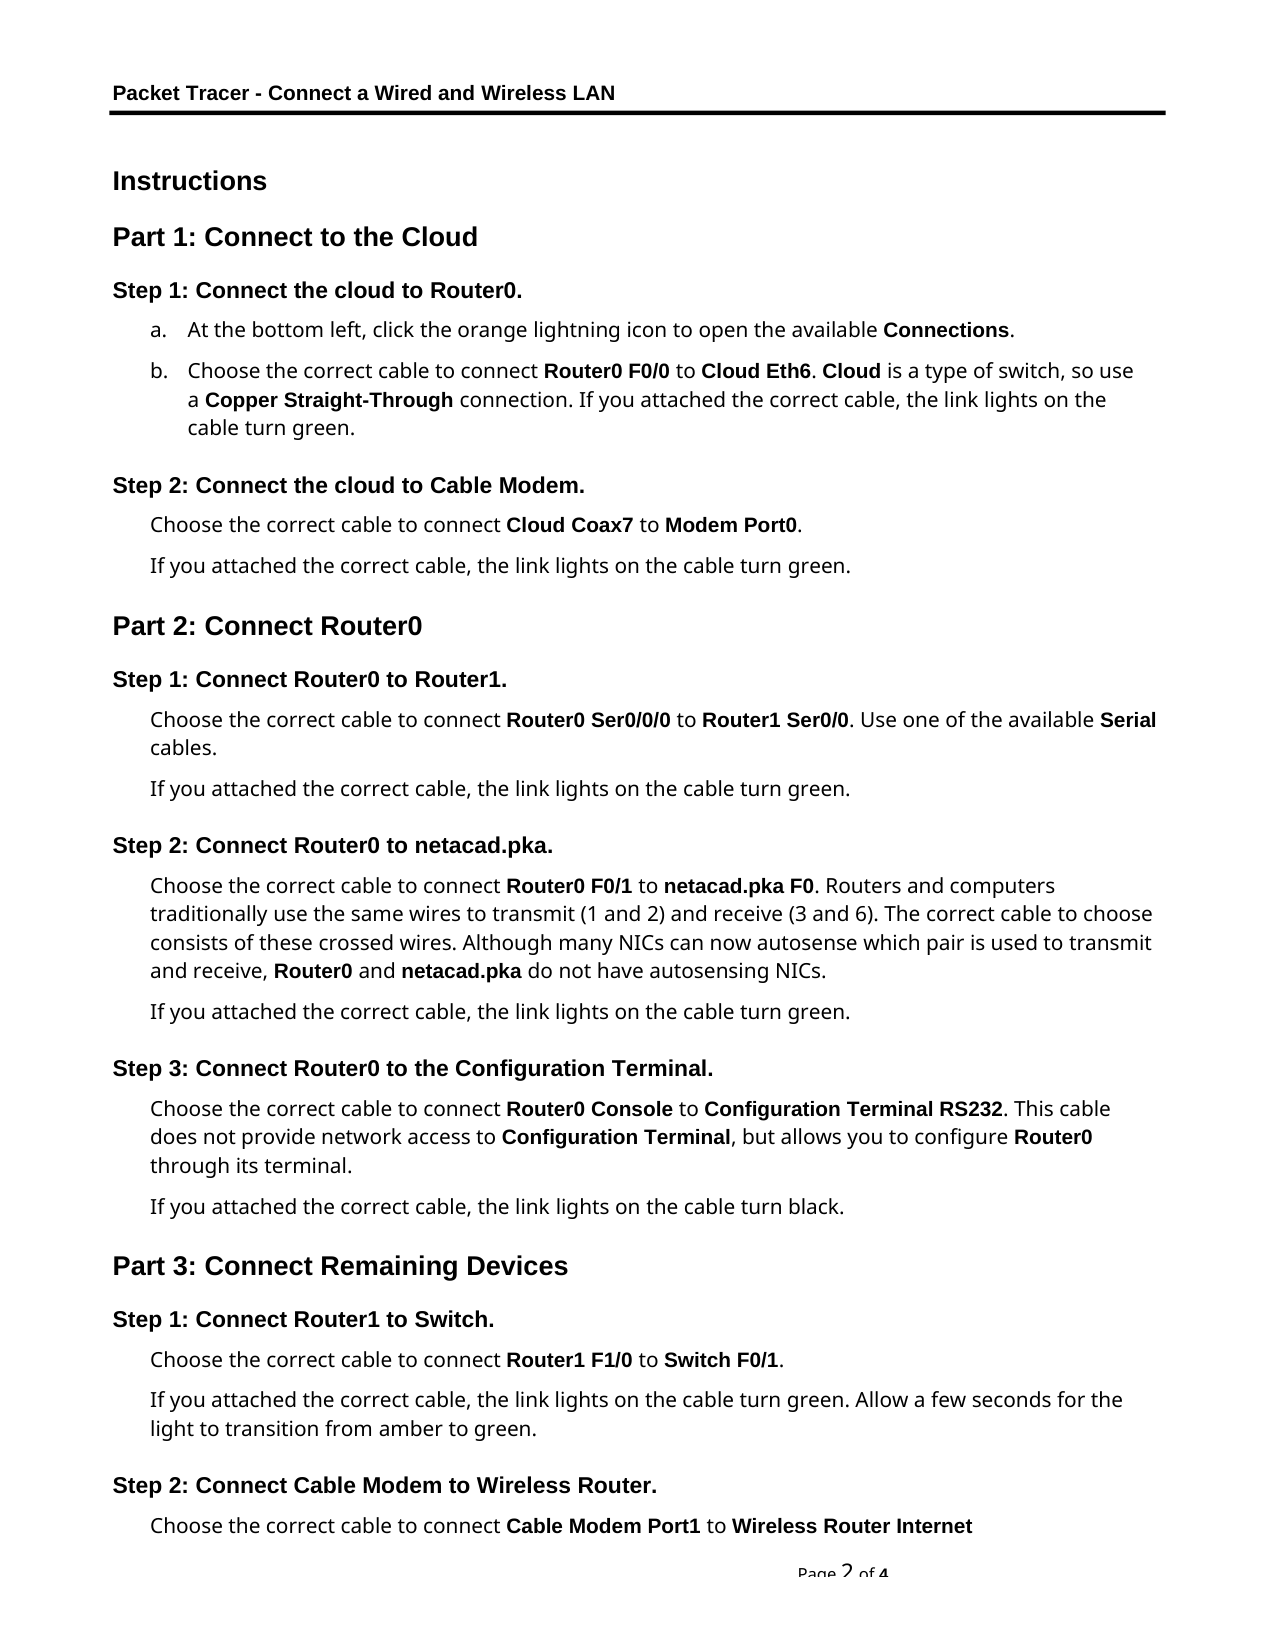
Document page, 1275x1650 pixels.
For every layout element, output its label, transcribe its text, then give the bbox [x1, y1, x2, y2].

text Choose the correct cable to connect Router0 F0/1 to netacad.pka F0. Routers and computers traditionally use the same wires to transmit (1 and 2) and receive (3 and 6). The correct cable to choose consists of these crossed wires. Although many NICs can now autosense which pair is used to transmit and receive, Router0 and netacad.pka do not have autosensing NICs. [150, 871, 1158, 984]
text If you attached the correct cable, the link lights on the cable turn green. [150, 552, 1167, 580]
subtitle Step 2: Connect Router0 to netacad.pka. [112, 832, 1167, 858]
list At the bottom left, click the orange lightning icon to open the available Connections. [150, 316, 1167, 344]
subtitle Step 1: Connect Router0 to Router1. [112, 666, 1167, 692]
text If you attached the correct cable, the link lights on the cable turn green. Allow a few seconds for the light to transition from amber to green. [150, 1386, 1133, 1442]
subtitle Part 2: Connect Router0 [112, 610, 1167, 641]
text If you attached the correct cable, the link lights on the cable turn green. [150, 997, 1167, 1026]
text Choose the correct cable to connect Cloud Coax7 to Modem Port0. [150, 511, 1167, 539]
subtitle Part 3: Connect Remaining Devices [112, 1250, 1167, 1281]
subtitle Step 3: Connect Router0 to the Configuration Terminal. [112, 1055, 1167, 1081]
text Choose the correct cable to connect Router1 F1/0 to Switch F0/1. [150, 1345, 1167, 1373]
text If you attached the correct cable, the link lights on the cable turn black. [150, 1192, 1167, 1220]
subtitle Step 2: Connect the cloud to Cable Modem. [112, 472, 1167, 498]
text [150, 1511, 1003, 1539]
subtitle Step 1: Connect Router1 to Switch. [112, 1306, 1167, 1332]
list Choose the correct cable to connect Router0 F0/0 to Cloud Eth6. Cloud is a type of switch, so use a Copper Straight-Through connection. If you attached the correct cable, the link lights on the cable turn green. [150, 357, 1143, 442]
subtitle Step 2: Connect Cable Modem to Wireless Router. [112, 1472, 1167, 1499]
text If you attached the correct cable, the link lights on the cable turn green. [150, 774, 1167, 802]
subtitle Step 1: Connect the cloud to Router0. [112, 277, 1167, 303]
text Part 1: Connect to the Cloud [112, 221, 1167, 252]
text cables. [150, 733, 1167, 762]
text Choose the correct cable to connect Router0 Ser0/0/0 to Router1 Ser0/0. Use one of the available Serial [150, 705, 1167, 733]
subtitle Instructions [112, 164, 1167, 196]
text Choose the correct cable to connect Router0 Console to Configuration Terminal RS232. This cable does not provide network access to Configuration Terminal, but allows you to configure Router0 through its terminal. [150, 1094, 1158, 1179]
